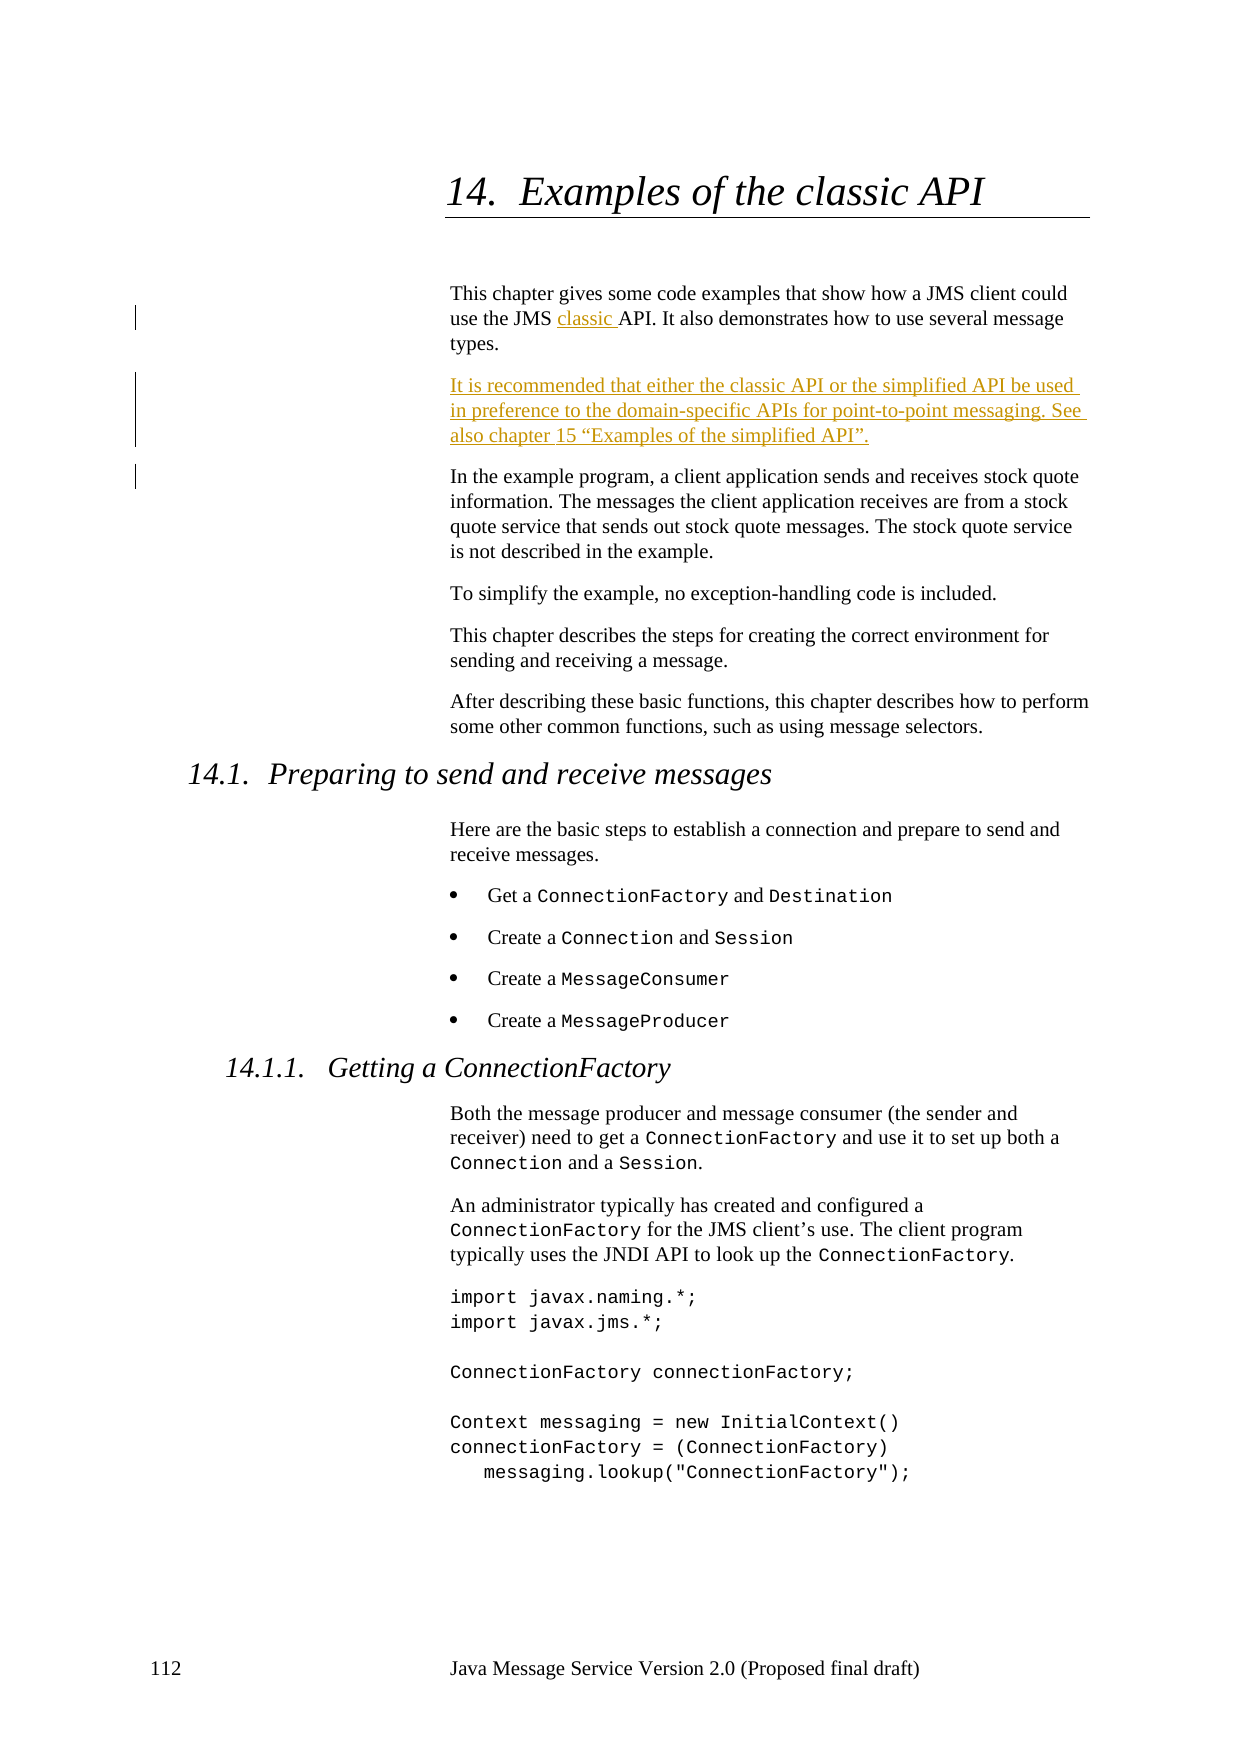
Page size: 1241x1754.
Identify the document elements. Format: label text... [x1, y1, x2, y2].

list Create a MessageProducer [450, 1008, 1090, 1033]
text An administrator typically has created and configured a ConnectionFactory for the JMS client’s use. The client program typically uses the JNDI API to look up the ConnectionFactory. [450, 1192, 1090, 1267]
text Context messaging = new InitialContext() [450, 1384, 1090, 1434]
text Here are the basic steps to establish a connection and prepare to send and receive messages. [450, 816, 1090, 866]
text This chapter gives some code examples that show how a JMS client could use the JMS API. It also demonstrates how to use several message types. [450, 280, 1090, 355]
subtitle Preparing to send and receive messages [187, 755, 1090, 791]
subtitle Examples of the classic API [445, 167, 1090, 217]
text This chapter describes the steps for creating the correct environment for sending and receiving a message. [450, 622, 1090, 672]
text connectionFactory = (ConnectionFactory) messaging.lookup("ConnectionFactory"); [450, 1434, 1090, 1484]
list Create a MessageConsumer [450, 966, 1090, 991]
text ConnectionFactory connectionFactory; [450, 1359, 1090, 1384]
text In the example program, a client application sends and receives stock quote information. The messages the client application receives are from a stock quote service that sends out stock quote messages. The stock quote service is not described in the example. [450, 463, 1090, 563]
text import javax.naming.*; [450, 1284, 1090, 1309]
subtitle Getting a ConnectionFactory [225, 1050, 1090, 1083]
text To simplify the example, no exception-handling code is included. [450, 580, 1090, 605]
text After describing these basic functions, this chapter describes how to perform some other common functions, such as using message selectors. [450, 688, 1090, 738]
list Create a Connection and Session [450, 924, 1090, 950]
list Get a ConnectionFactory and Destination [450, 883, 1090, 908]
text import javax.jms.*; [450, 1309, 1090, 1359]
text Both the message producer and message consumer (the sender and receiver) need to get a ConnectionFactory and use it to set up both a Connection and a Session. [450, 1100, 1090, 1175]
text 15Examples of the simplified API [450, 372, 1090, 447]
